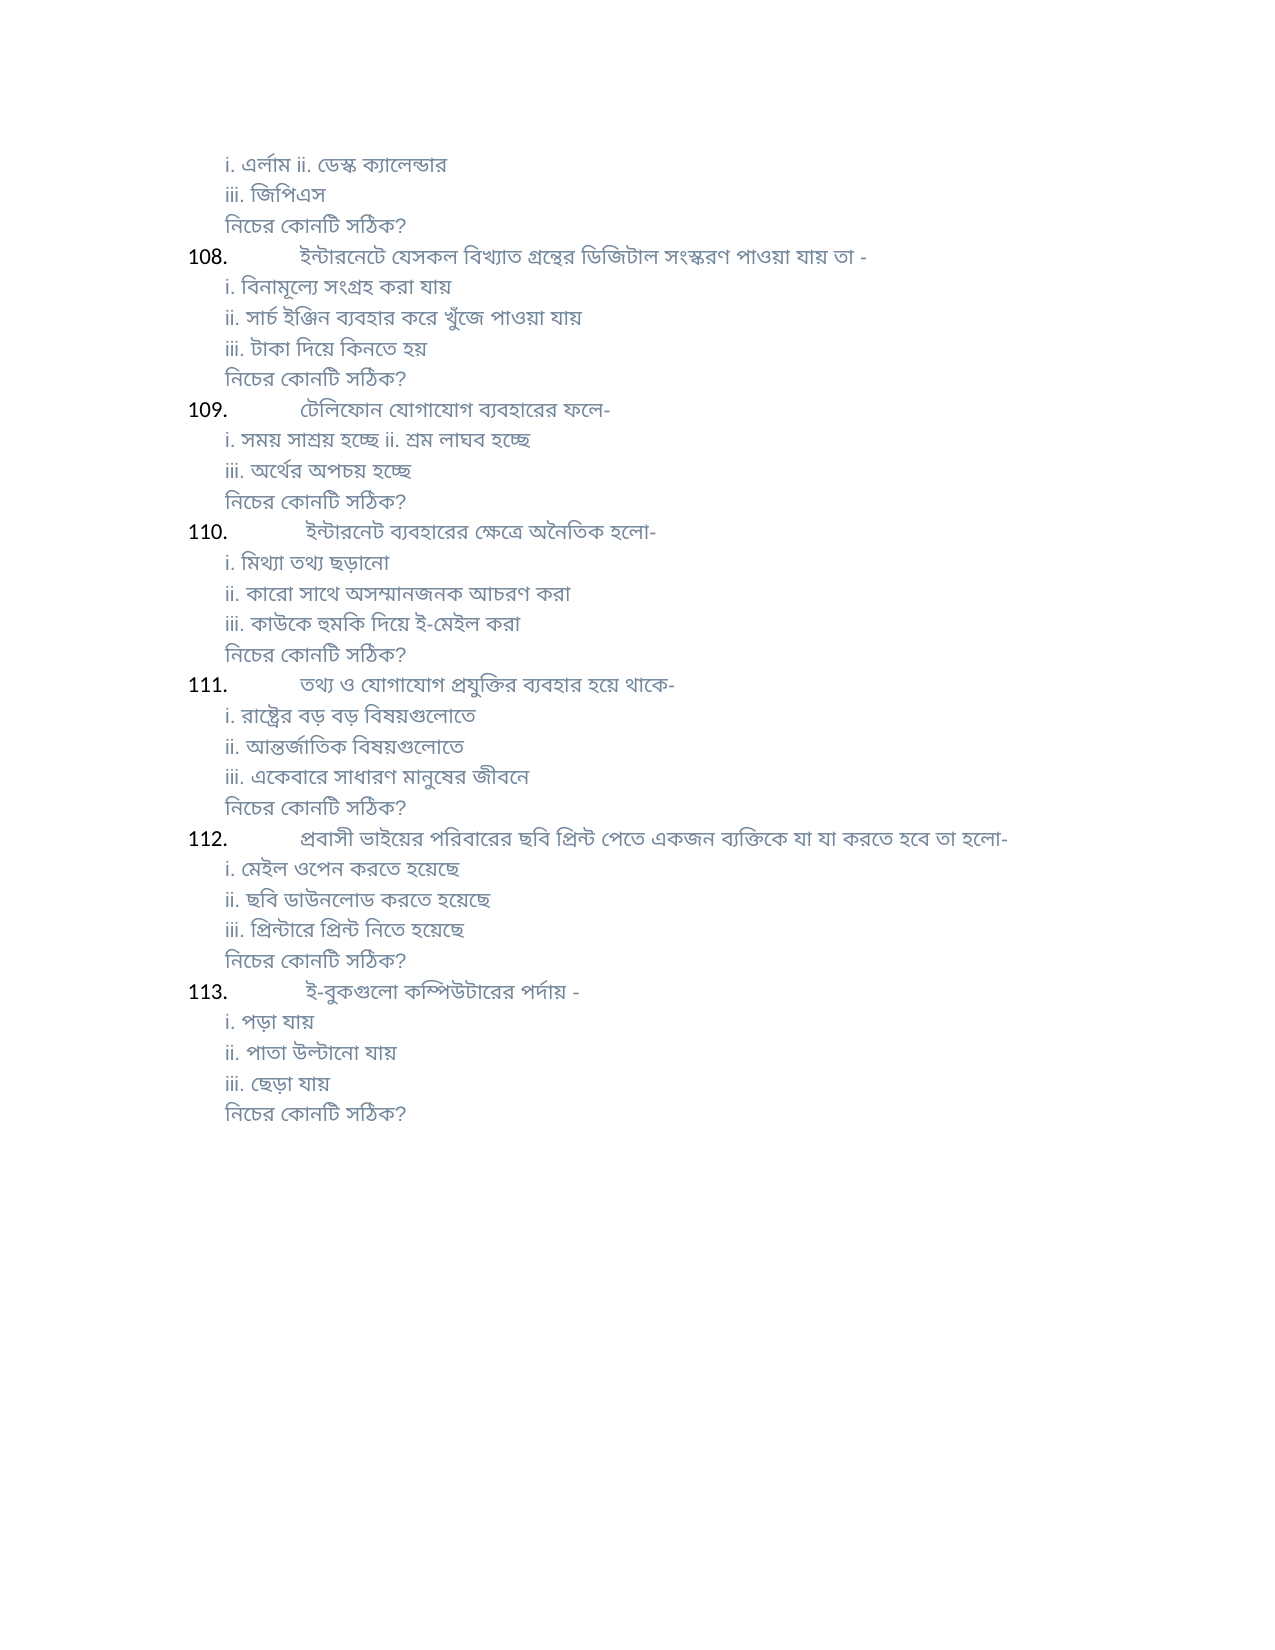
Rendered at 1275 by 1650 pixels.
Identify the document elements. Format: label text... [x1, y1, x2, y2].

list ইন্টারনেট ব্যবহারের ক্ষেত্রে অনৈতিক হলো- i. মিথ্যা তথ্য ছড়ানো ii. কারো সাথে অসম্মানজনক আচরণ করা iii. কাউকে হুমকি দিয়ে ই-মেইল করা নিচের কোনটি সঠিক? [187, 517, 1125, 668]
list ইন্টারনেটে যেসকল বিখ্যাত গ্রন্থের ডিজিটাল সংস্করণ পাওয়া যায় তা - i. বিনামূল্যে সংগ্রহ করা যায় ii. সার্চ ইঞ্জিন ব্যবহার করে খুঁজে পাওয়া যায় iii. টাকা দিয়ে কিনতে হয় নিচের কোনটি সঠিক? [187, 242, 1125, 393]
list তথ্য ও যোগাযোগ প্রযুক্তির ব্যবহার হয়ে থাকে- i. রাষ্ট্রের বড় বড় বিষয়গুলোতে ii. আন্তর্জাতিক বিষয়গুলোতে iii. একেবারে সাধারণ মানুষের জীবনে নিচের কোনটি সঠিক? [187, 671, 1125, 822]
list প্রবাসী ভাইয়ের পরিবারের ছবি প্রিন্ট পেতে একজন ব্যক্তিকে যা যা করতে হবে তা হলো- i. মেইল ওপেন করতে হয়েছে ii. ছবি ডাউনলোড করতে হয়েছে iii. প্রিন্টারে প্রিন্ট নিতে হয়েছে নিচের কোনটি সঠিক? [187, 824, 1125, 975]
list টেলিফোন যোগাযোগ ব্যবহারের ফলে- i. সময় সাশ্রয় হচ্ছে ii. শ্রম লাঘব হচ্ছে iii. অর্থের অপচয় হচ্ছে নিচের কোনটি সঠিক? [187, 395, 1125, 515]
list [187, 150, 1125, 240]
list ই-বুকগুলো কম্পিউটারের পর্দায় - i. পড়া যায় ii. পাতা উল্টানো যায় iii. ছেড়া যায় নিচের কোনটি সঠিক? [187, 977, 1125, 1128]
